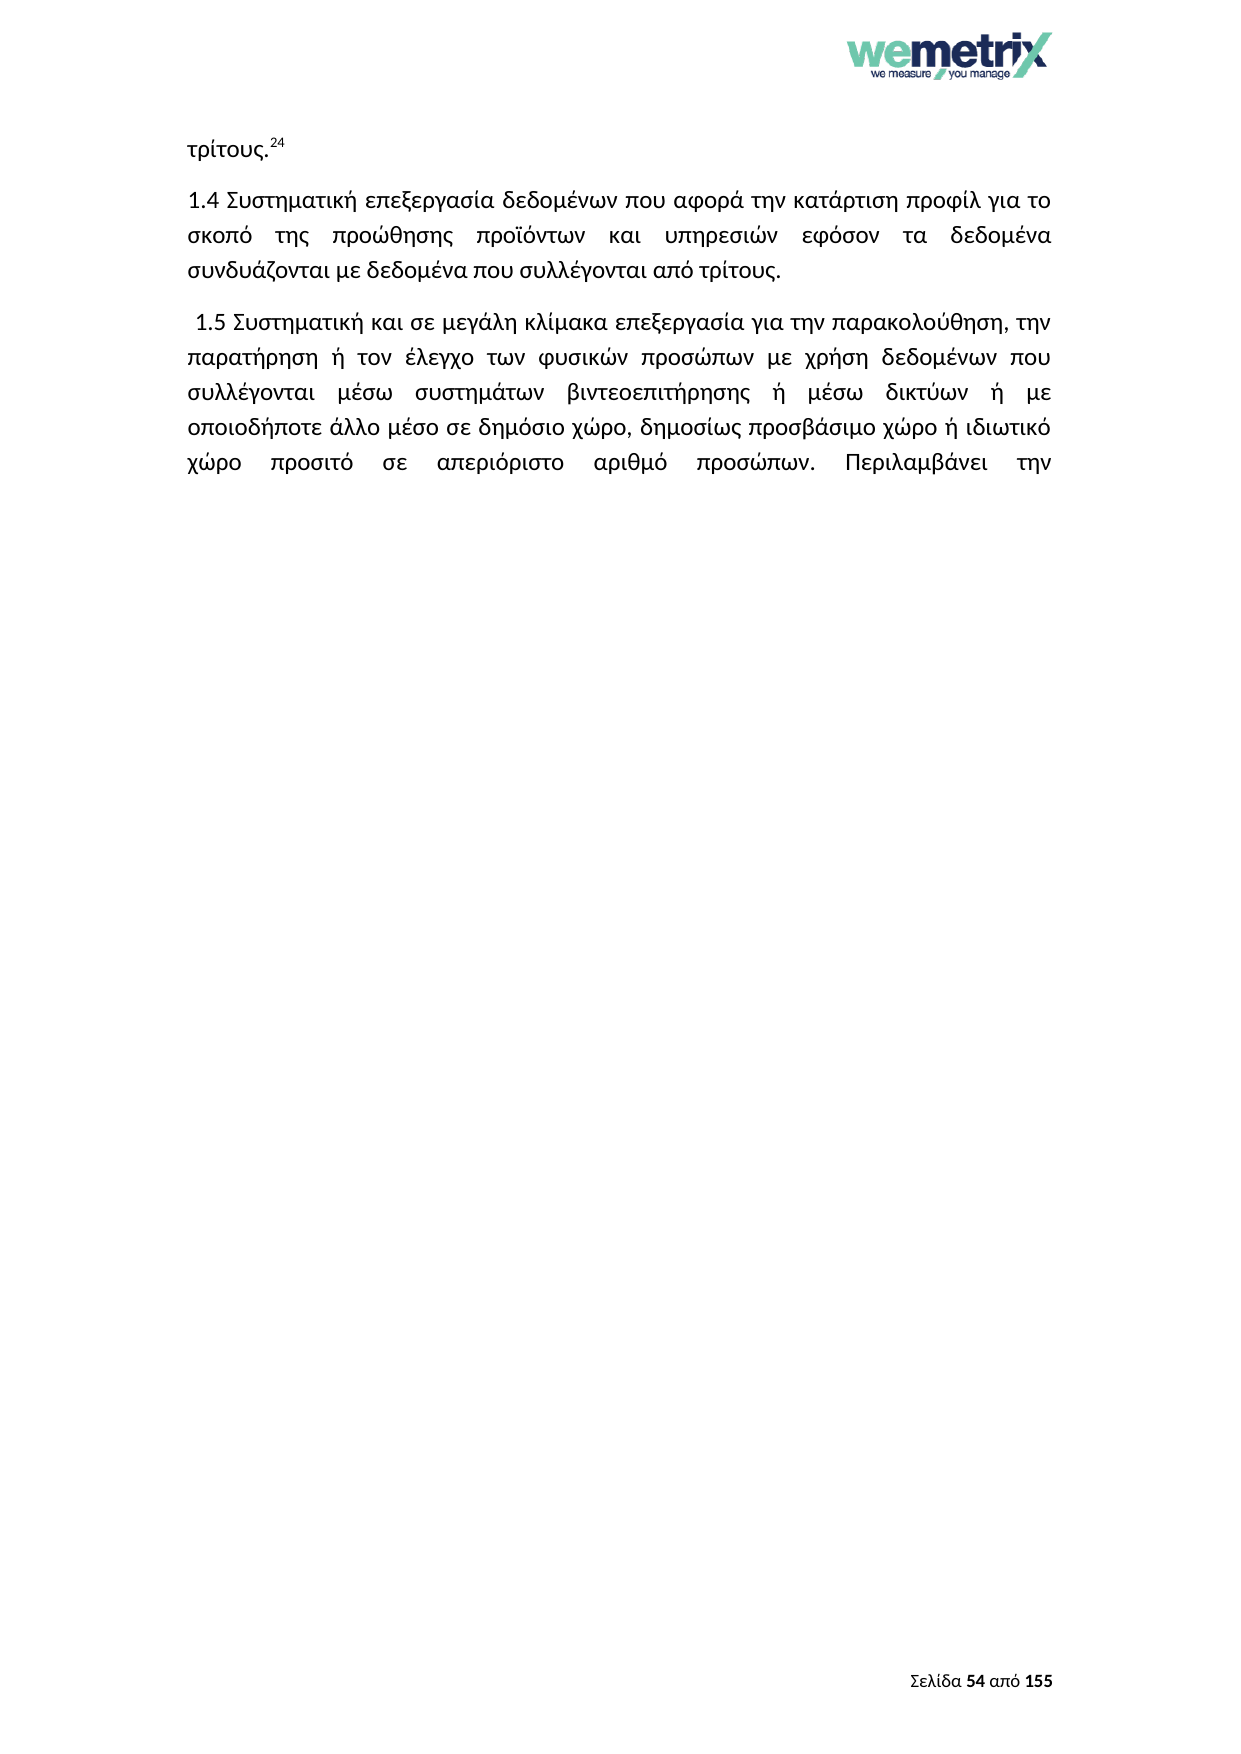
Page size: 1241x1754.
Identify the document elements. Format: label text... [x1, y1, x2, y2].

picture [844, 29, 1053, 80]
text 1.3 Συστηµατική επεξεργασία δεδοµένων που ενδέχεται να εµποδίζει το υποκείµενο να ασκήσει τα δικαιώµατά του ή να χρησιµοποιήσει µια υπηρεσία ή σύµβαση, ιδίως όταν λαµβάνονται υπόψη δεδοµένα που συλλέγονται από τρίτους. [187, 133, 1053, 163]
text 1.5 Συστηµατική και σε µεγάλη κλίµακα επεξεργασία για την παρακολούθηση, την παρατήρηση ή τον έλεγχο των φυσικών προσώπων µε χρήση δεδοµένων που συλλέγονται µέσω συστηµάτων βιντεοεπιτήρησης ή µέσω δικτύων ή µε οποιοδήποτε άλλο µέσο σε δηµόσιο χώρο, δηµοσίως προσβάσιµο χώρο ή ιδιωτικό χώρο προσιτό σε απεριόριστο αριθµό προσώπων. Περιλαµβάνει την παρακολούθηση των κινήσεων ή της τοποθεσίας/γεωγραφικής θέσης σε πραγµατικό ή µη χρόνο ταυτοποιηµένων ή ταυτοποιήσιµων φυσικών προσώπων. [187, 306, 1053, 477]
text 1.4 Συστηµατική επεξεργασία δεδοµένων που αφορά την κατάρτιση προφίλ για το σκοπό της προώθησης προϊόντων και υπηρεσιών εφόσον τα δεδοµένα συνδυάζονται µε δεδοµένα που συλλέγονται από τρίτους. [187, 184, 1053, 285]
